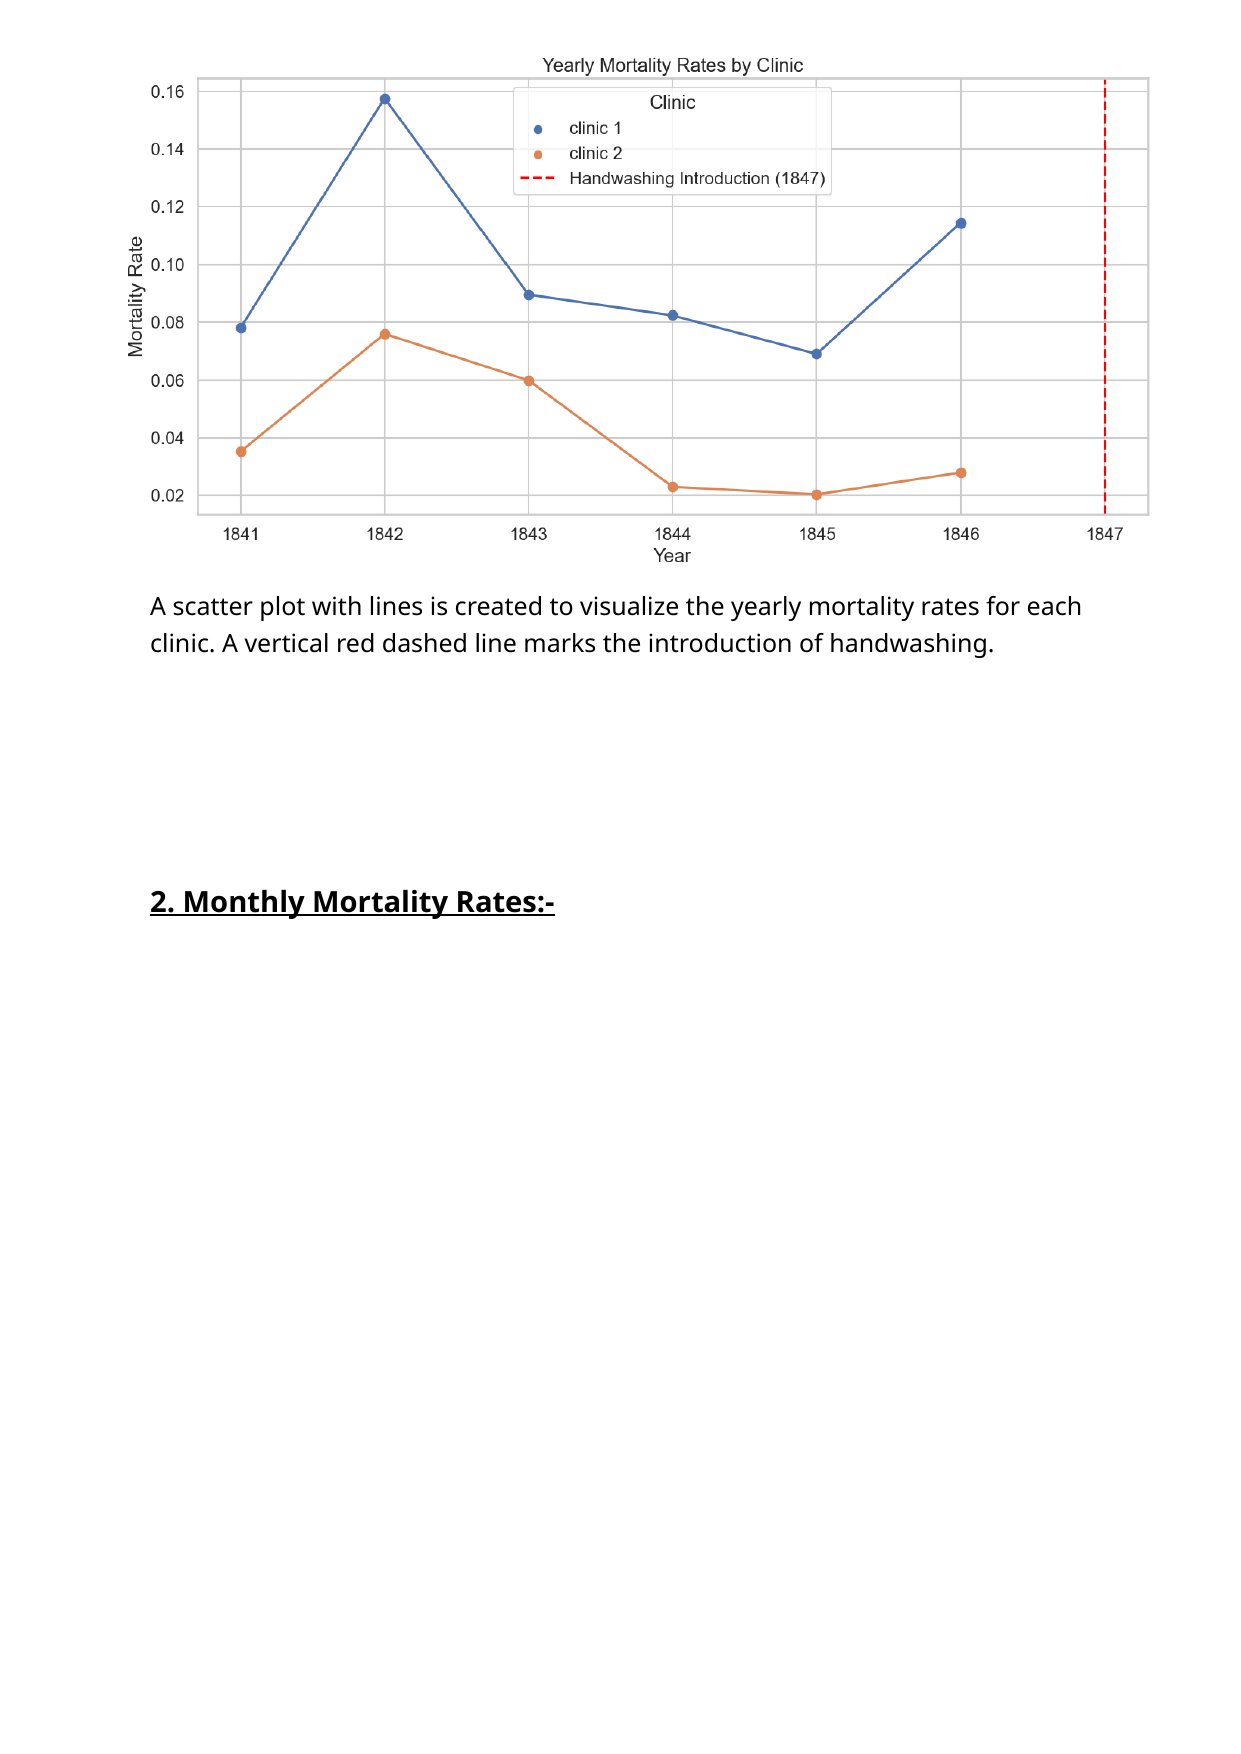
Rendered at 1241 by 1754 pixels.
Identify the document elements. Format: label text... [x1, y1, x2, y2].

text A scatter plot with lines is created to visualize the yearly mortality rates for each clinic. A vertical red dashed line marks the introduction of handwashing. [150, 587, 1090, 660]
text 2. Monthly Mortality Rates:- [150, 881, 1090, 921]
picture [108, 36, 1168, 587]
